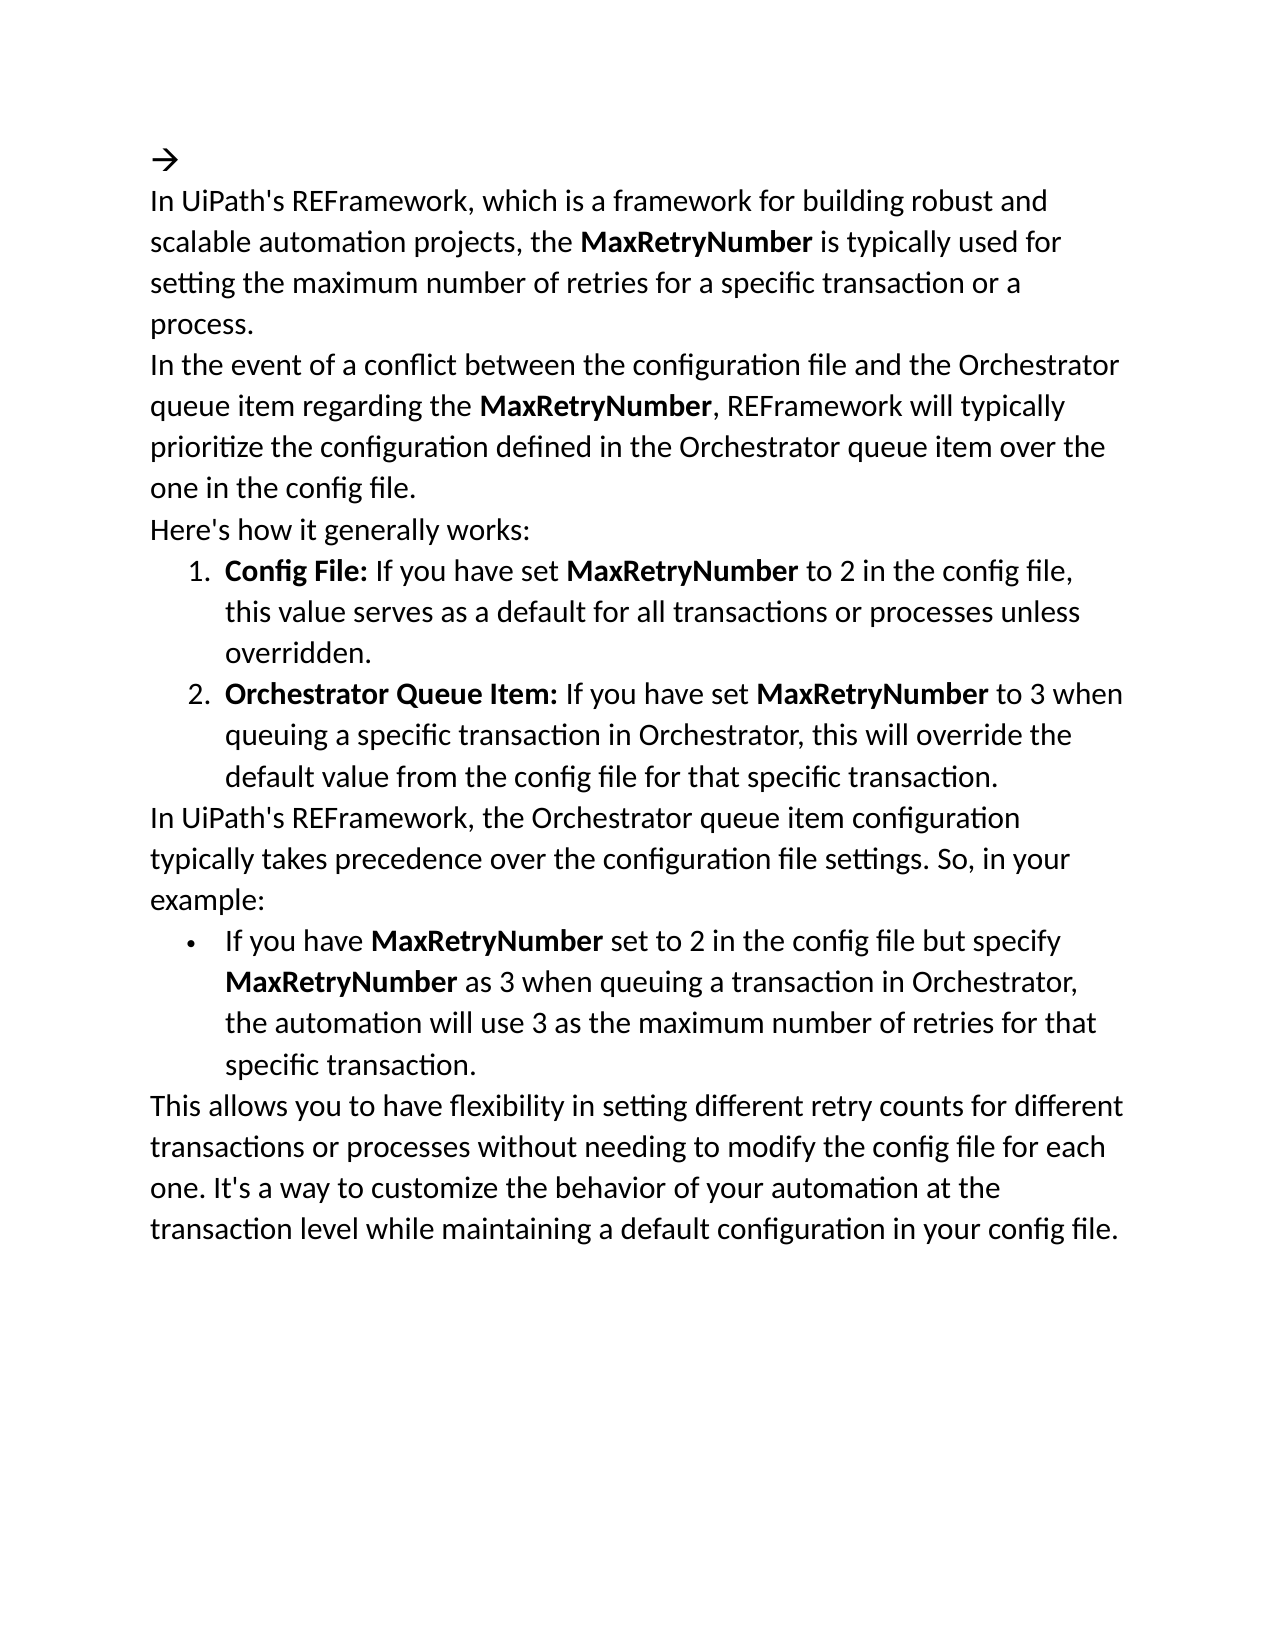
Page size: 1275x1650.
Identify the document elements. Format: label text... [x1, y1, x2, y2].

text In UiPath's REFramework, which is a framework for building robust and scalable automation projects, the MaxRetryNumber is typically used for setting the maximum number of retries for a specific transaction or a process. [150, 181, 1125, 342]
text In UiPath's REFramework, the Orchestrator queue item configuration typically takes precedence over the configuration file settings. So, in your example: [150, 798, 1125, 918]
list If you have MaxRetryNumber set to 2 in the config file but specify MaxRetryNumber as 3 when queuing a transaction in Orchestrator, the automation will use 3 as the maximum number of retries for that specific transaction. [187, 921, 1125, 1083]
text In the event of a conflict between the configuration file and the Orchestrator queue item regarding the MaxRetryNumber, REFramework will typically prioritize the configuration defined in the Orchestrator queue item over the one in the config file. [150, 345, 1125, 507]
list Orchestrator Queue Item: If you have set MaxRetryNumber to 3 when queuing a specific transaction in Orchestrator, this will override the default value from the config file for that specific transaction. [187, 674, 1125, 795]
list Config File: If you have set MaxRetryNumber to 2 in the config file, this value serves as a default for all transactions or processes unless overridden. [187, 551, 1125, 671]
text This allows you to have flexibility in setting different retry counts for different transactions or processes without needing to modify the config file for each one. It's a way to customize the behavior of your automation at the transaction level while maintaining a default configuration in your config file. [150, 1086, 1125, 1247]
text Here's how it generally works: [150, 510, 1125, 548]
